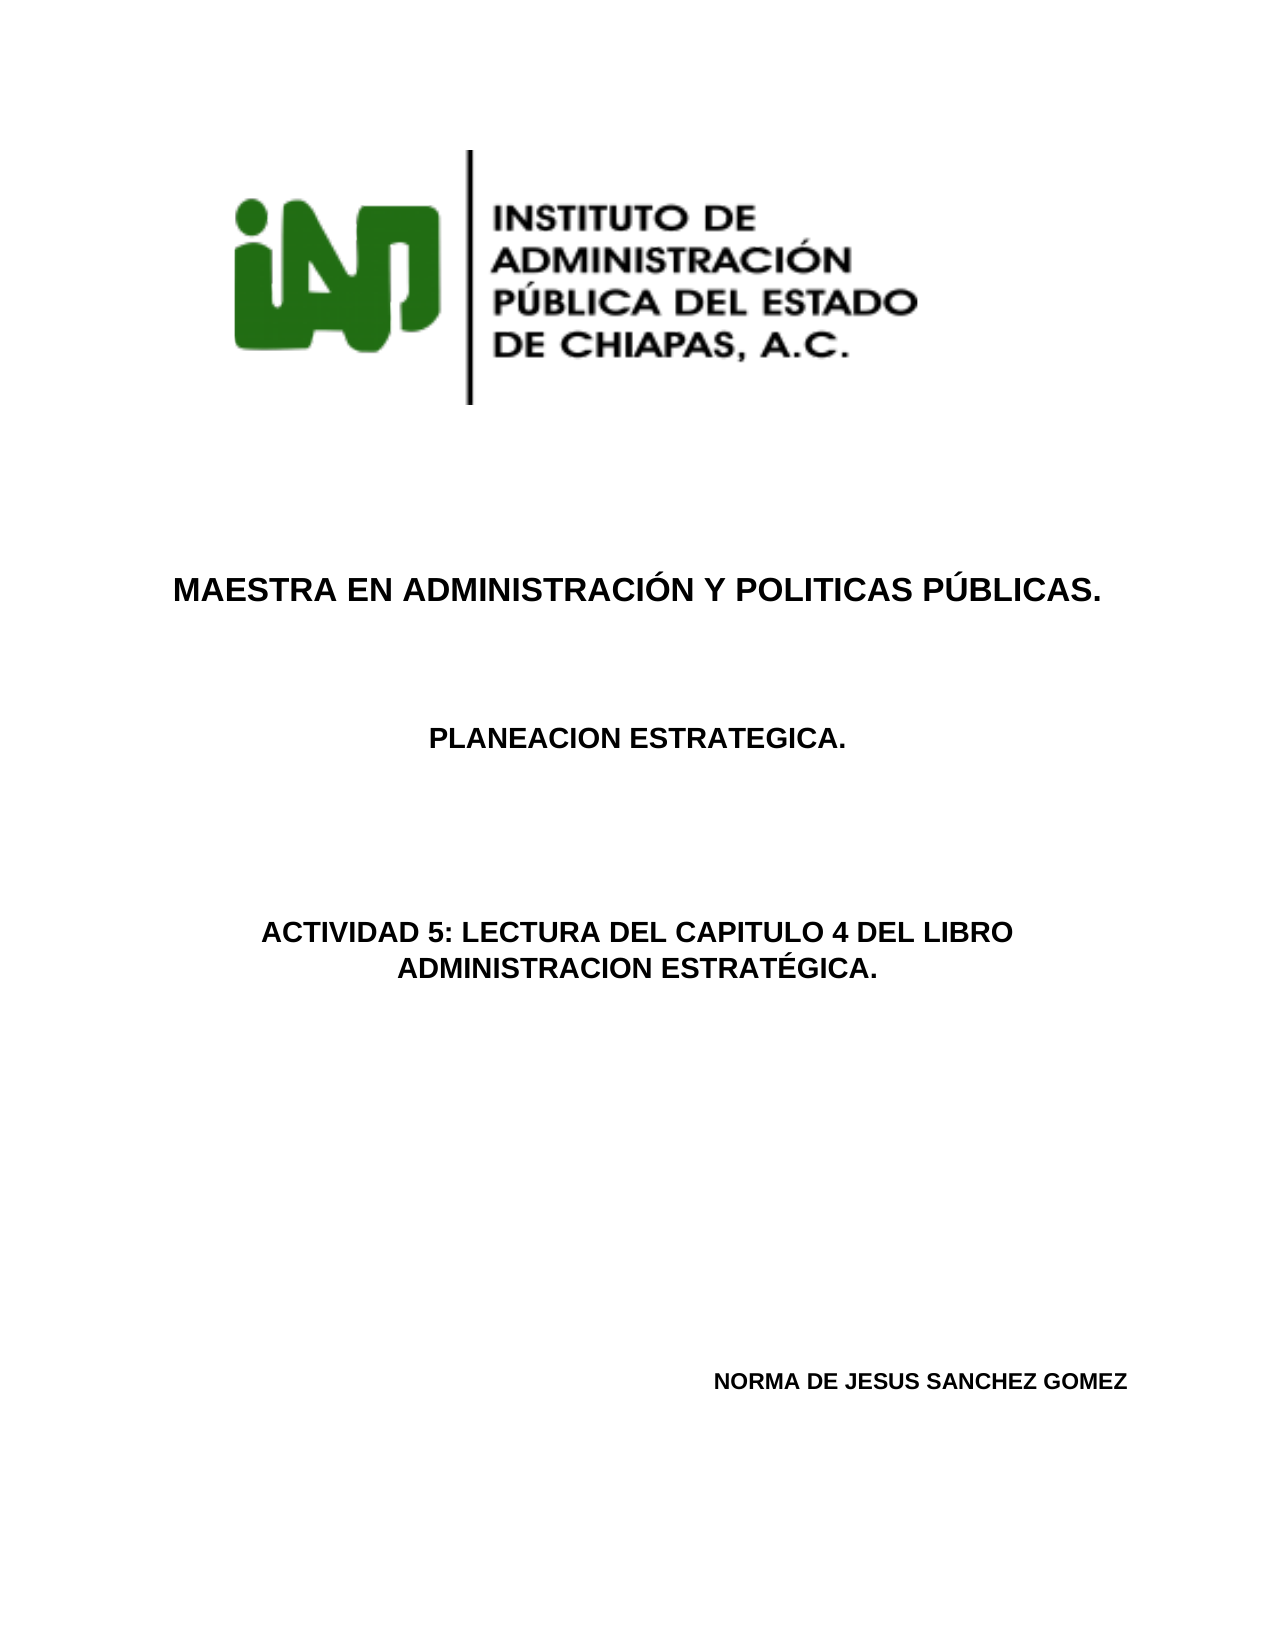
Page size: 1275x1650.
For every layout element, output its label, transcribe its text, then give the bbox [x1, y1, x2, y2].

text MAESTRA EN ADMINISTRACIÓN Y POLITICAS PÚBLICAS. [148, 569, 1127, 608]
text PLANEACION ESTRATEGICA. [148, 721, 1127, 755]
picture [234, 150, 918, 405]
text ACTIVIDAD 5: LECTURA DEL CAPITULO 4 DEL LIBRO ADMINISTRACION ESTRATÉGICA. [148, 915, 1127, 984]
text NORMA DE JESUS SANCHEZ GOMEZ [148, 1368, 1127, 1394]
